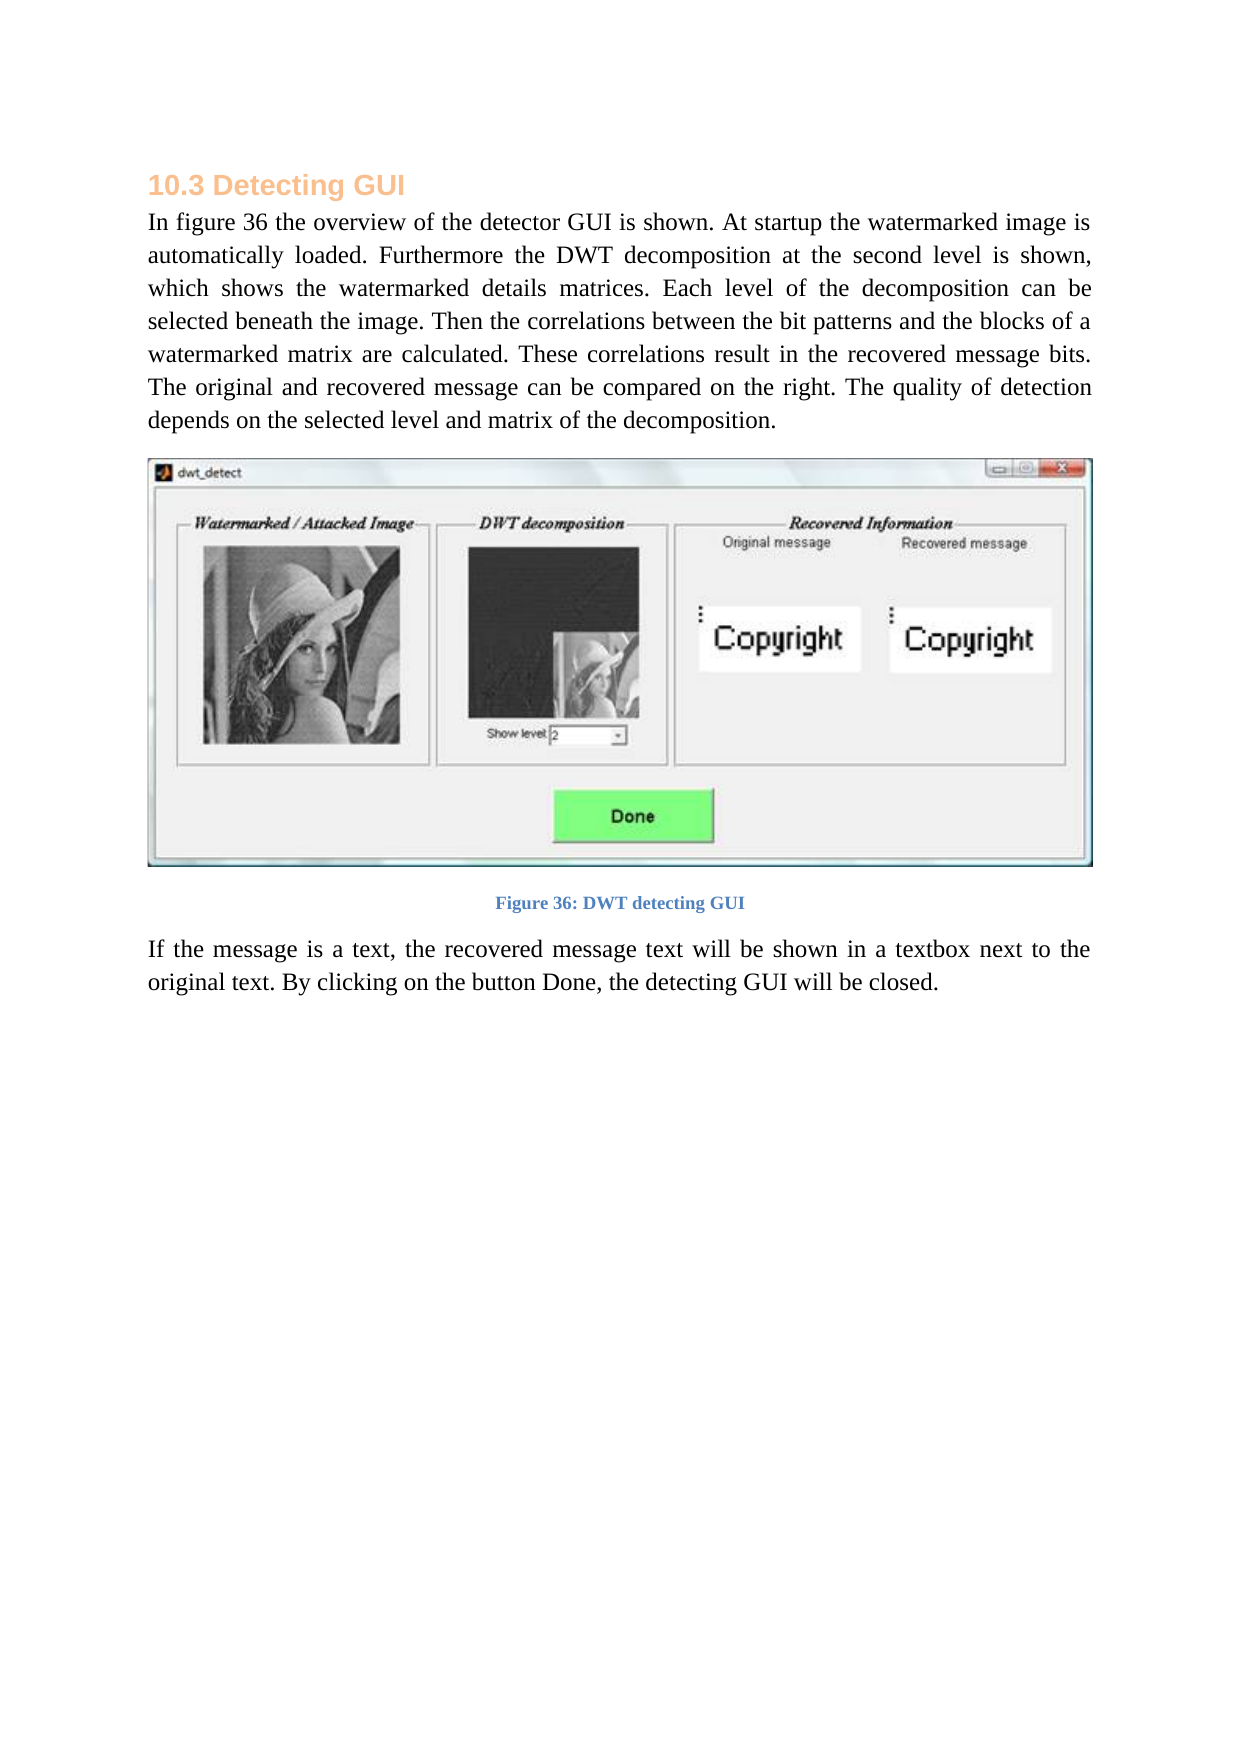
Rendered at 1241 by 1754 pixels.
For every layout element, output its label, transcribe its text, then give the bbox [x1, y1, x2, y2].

text In figure 36 the overview of the detector GUI is shown. At startup the watermarked image is automatically loaded. Furthermore the DWT decomposition at the second level is shown, which shows the watermarked details matrices. Each level of the decomposition can be selected beneath the image. Then the correlations between the bit patterns and the blocks of a watermarked matrix are calculated. These correlations result in the recovered message bits. The original and recovered message can be compared on the right. The quality of detection depends on the selected level and matrix of the decomposition. [148, 207, 1093, 434]
picture [147, 458, 1093, 867]
text If the message is a text, the recovered message text will be shown in a textbox next to the original text. By clicking on the button Done, the detecting GUI will be closed. [148, 934, 1093, 996]
text Figure 36: DWT detecting GUI [148, 892, 1093, 913]
subtitle 10.3 Detecting GUI [148, 168, 1093, 202]
